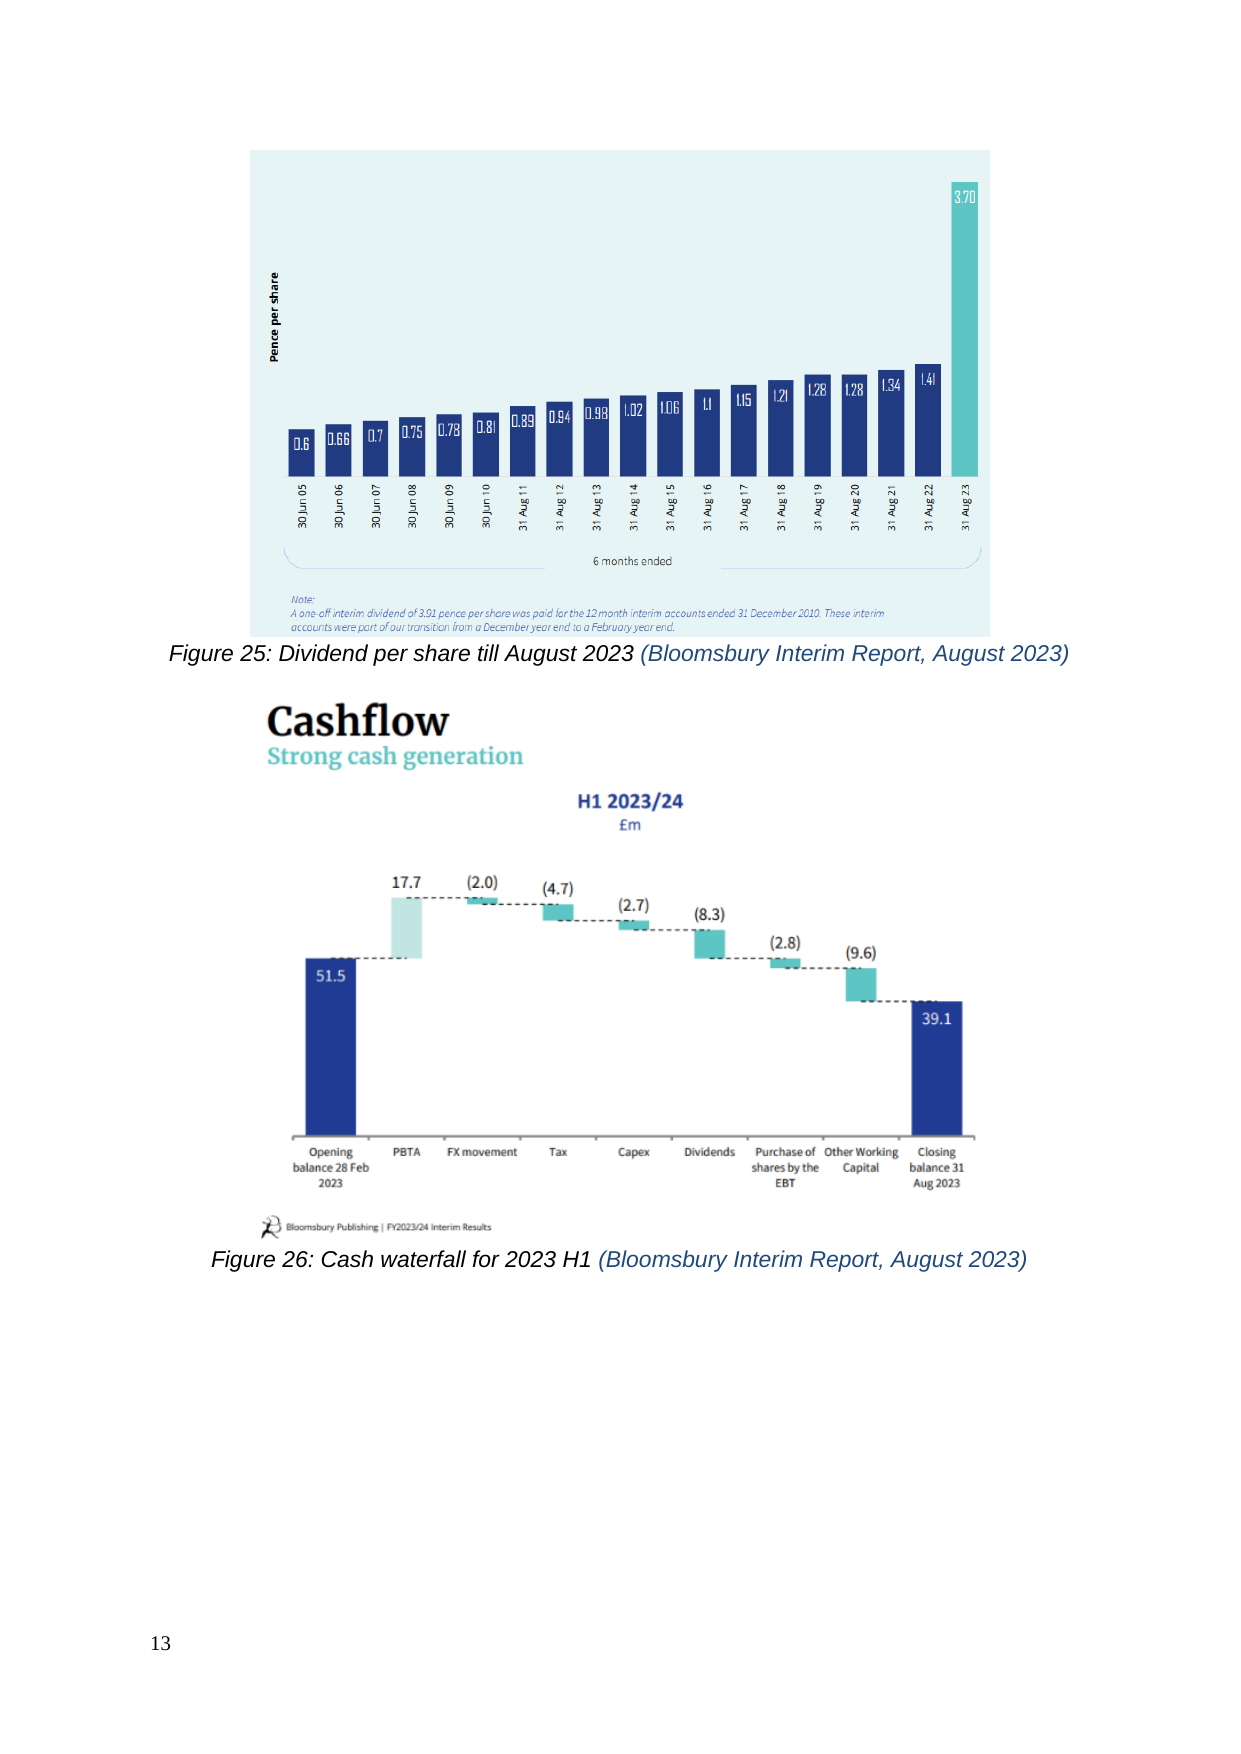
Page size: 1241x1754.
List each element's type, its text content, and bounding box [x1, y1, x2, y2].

picture [249, 150, 991, 637]
picture [261, 691, 980, 1243]
text Figure 26: Cash waterfall for 2023 H1 [150, 1246, 1090, 1273]
text Figure 25: Dividend per share till August 2023 [150, 640, 1090, 667]
